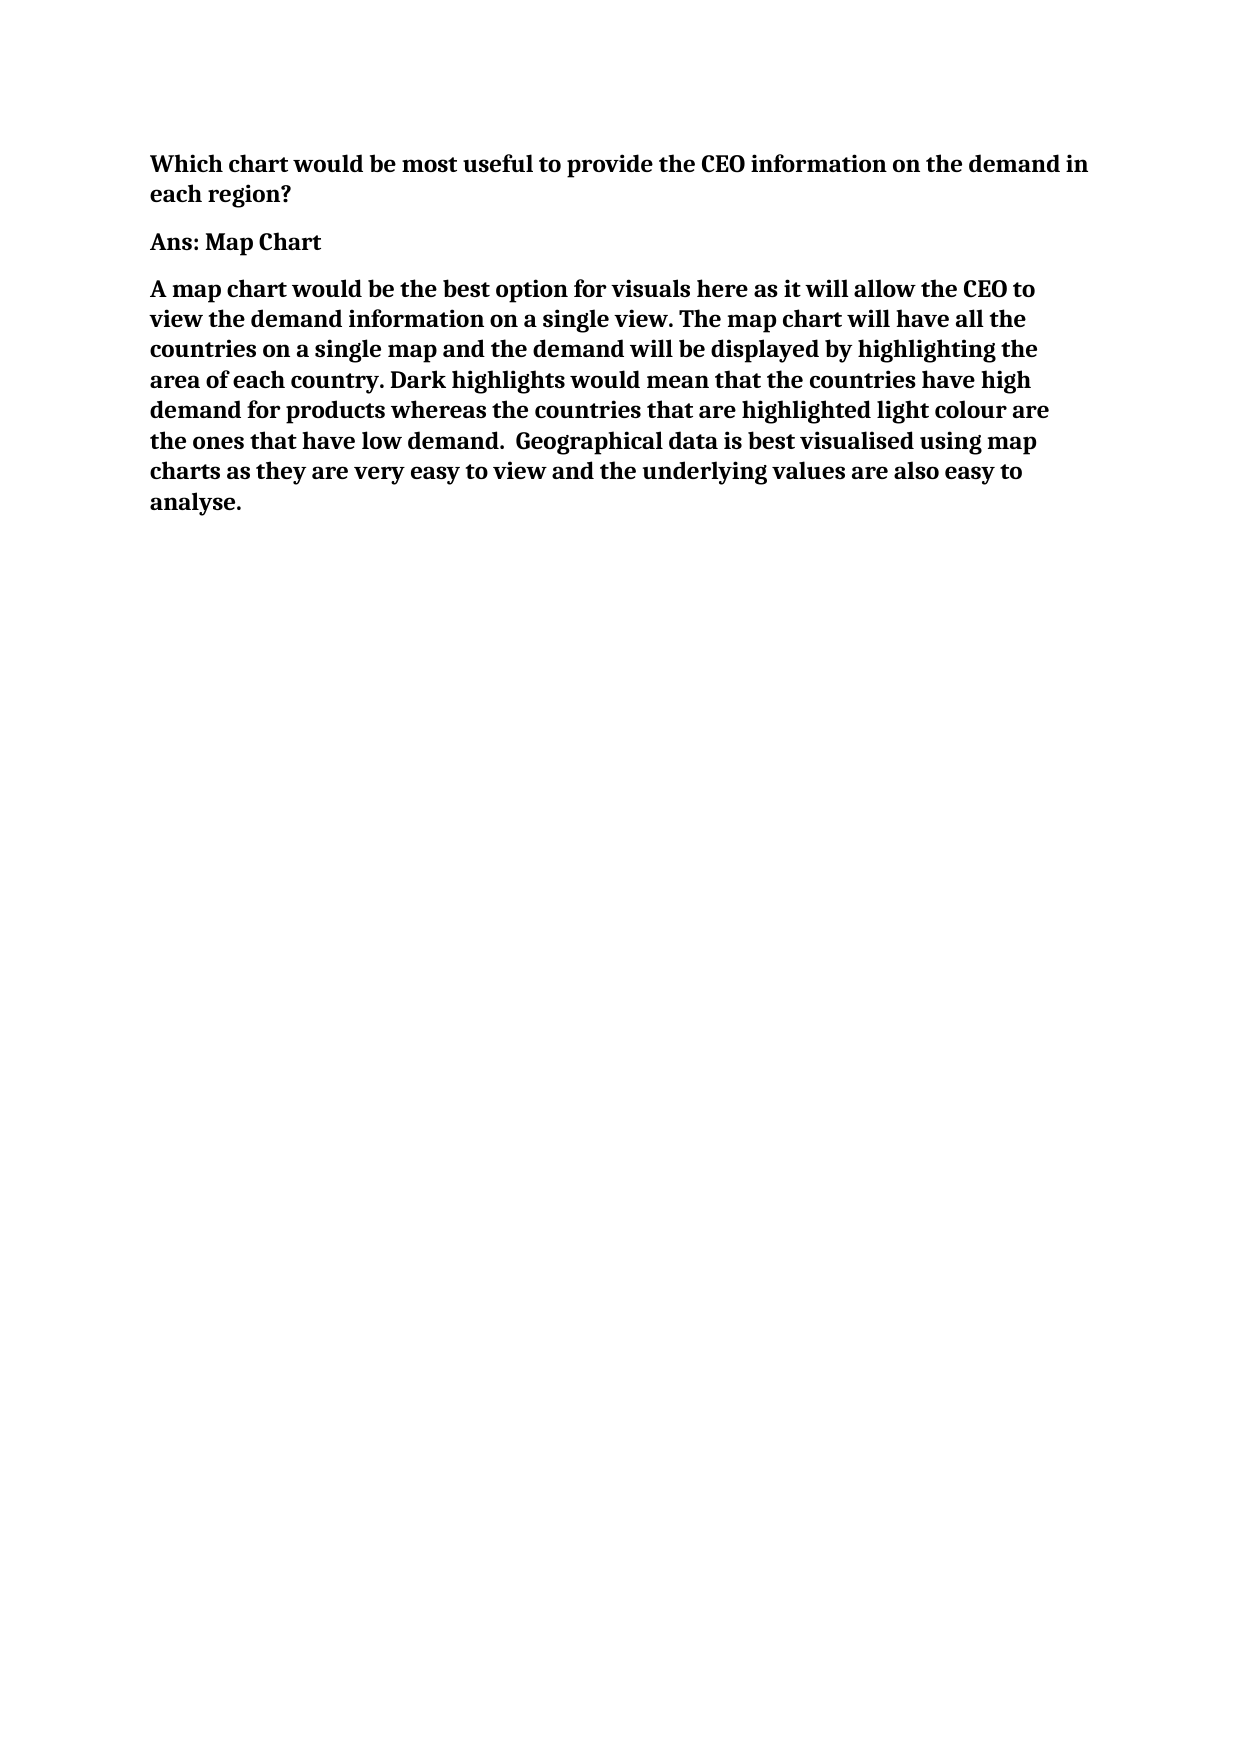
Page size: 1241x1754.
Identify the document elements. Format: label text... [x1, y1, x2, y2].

text Ans: Map Chart [150, 227, 1090, 256]
text A map chart would be the best option for visuals here as it will allow the CEO to view the demand information on a single view. The map chart will have all the countries on a single map and the demand will be displayed by highlighting the area of each country. Dark highlights would mean that the countries have high demand for products whereas the countries that are highlighted light colour are the ones that have low demand. Geographical data is best visualised using map charts as they are very easy to view and the underlying values are also easy to analyse. [150, 274, 1090, 516]
text Which chart would be most useful to provide the CEO information on the demand in each region? [150, 150, 1090, 209]
